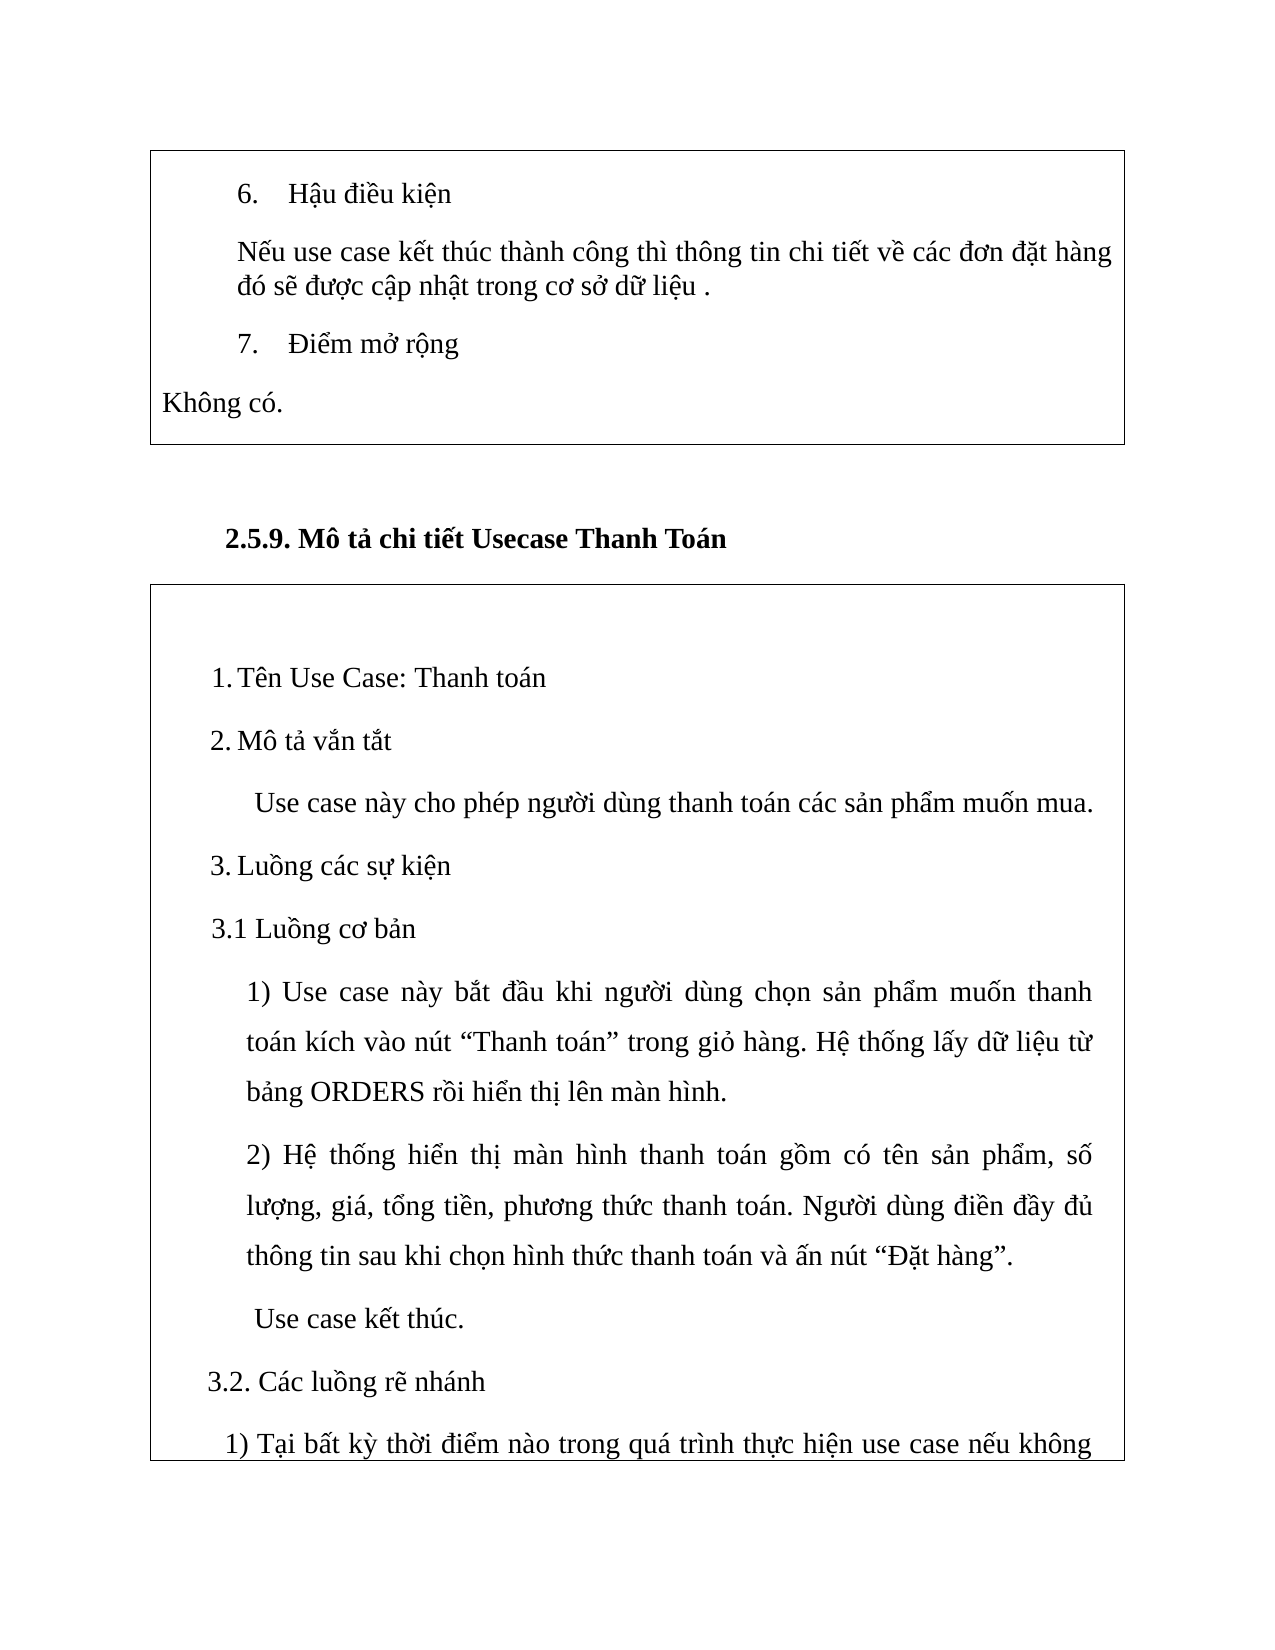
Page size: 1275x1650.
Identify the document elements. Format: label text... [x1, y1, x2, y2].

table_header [151, 585, 1124, 1460]
text 2.5.9. Mô tả chi tiết Usecase Thanh Toán [150, 521, 1125, 554]
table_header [151, 151, 1124, 444]
